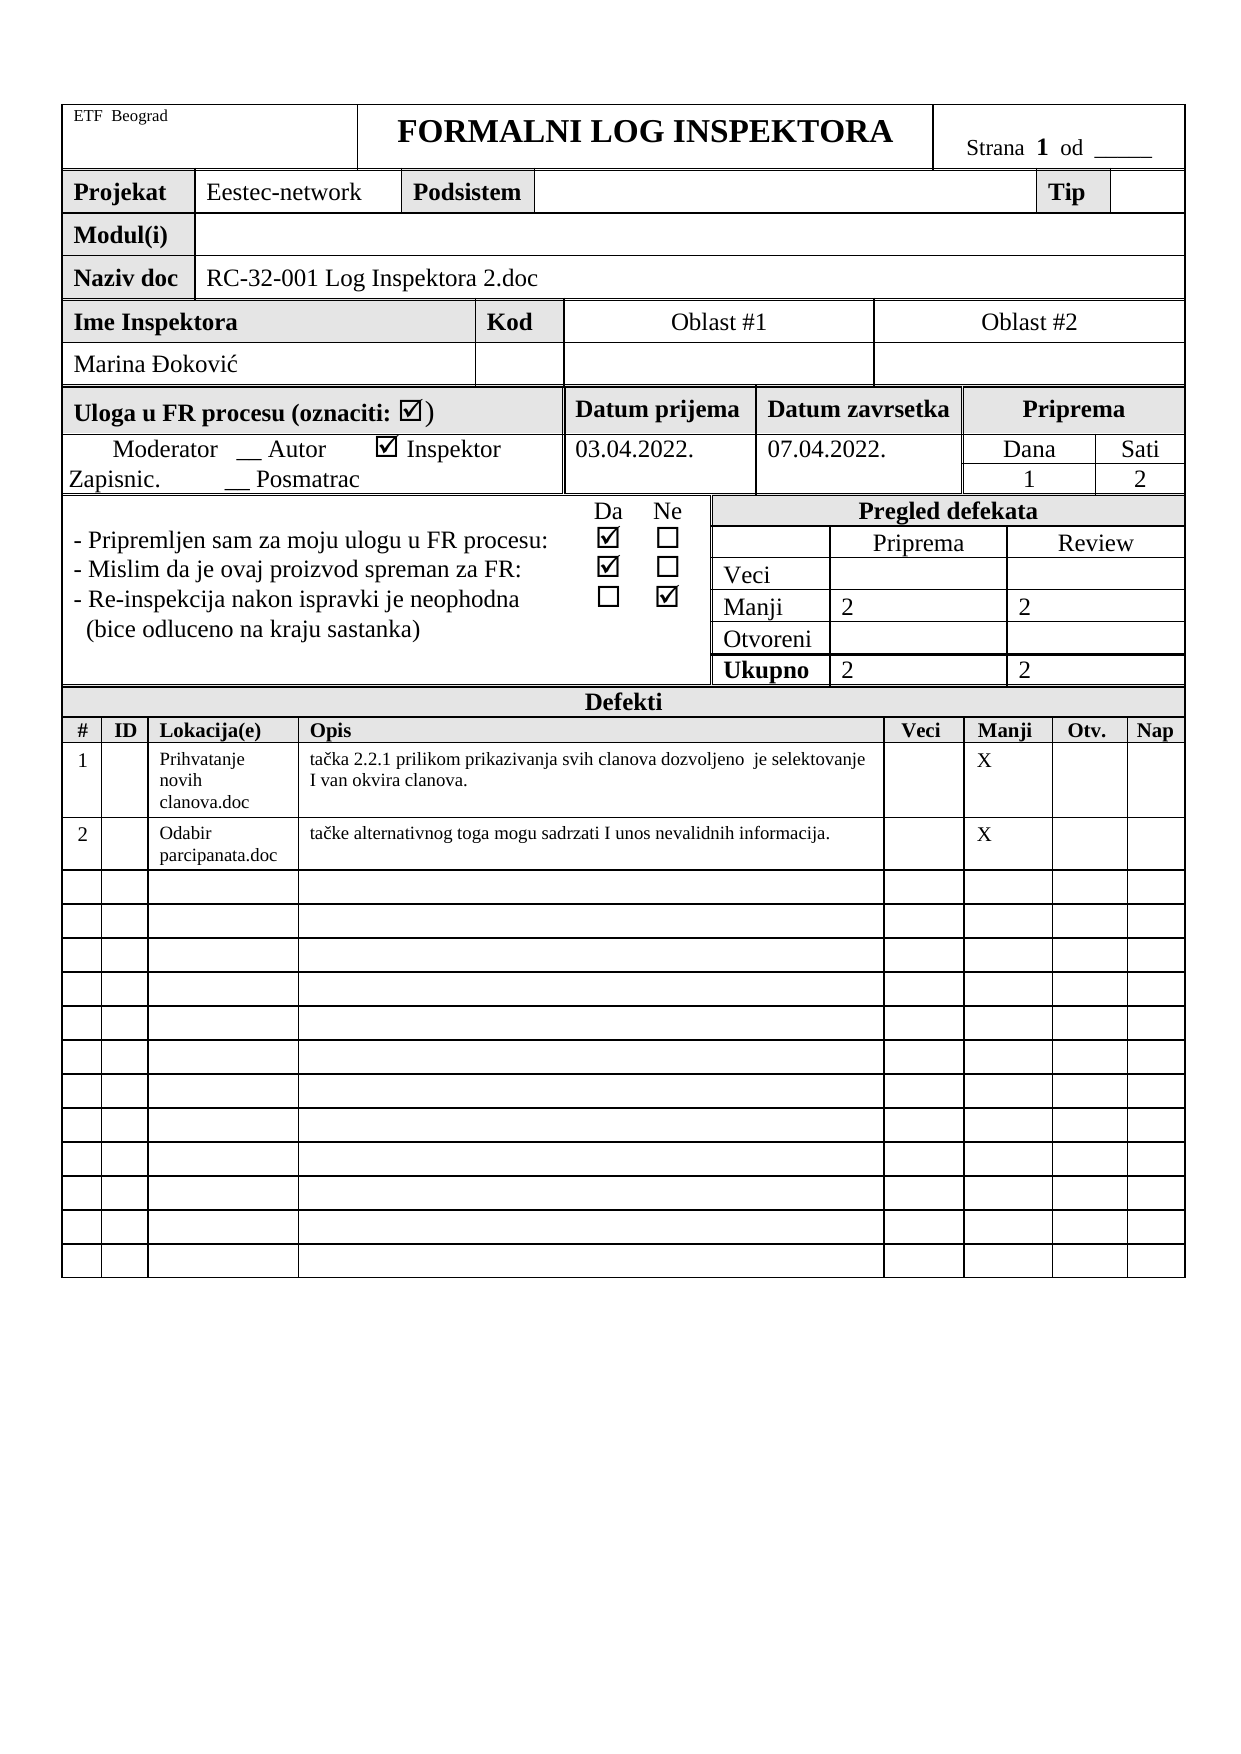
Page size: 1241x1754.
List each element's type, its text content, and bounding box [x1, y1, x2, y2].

table_cell [924, 871, 963, 903]
table_cell [149, 1041, 298, 1073]
table_cell Oblast #1 [565, 301, 873, 342]
table_cell [1004, 973, 1052, 1005]
table_cell [965, 1177, 1004, 1209]
table_cell Veci [713, 558, 829, 589]
table_cell [63, 1007, 101, 1039]
table_cell 1 [63, 743, 101, 816]
table_cell [1004, 818, 1052, 869]
table_cell [1053, 871, 1090, 903]
table_cell [1053, 743, 1090, 816]
table_cell Odabir parcipanata.doc [149, 818, 298, 869]
table_cell 2 [1008, 590, 1184, 621]
table_cell [965, 1007, 1004, 1039]
table_cell Opis [299, 718, 883, 742]
table_cell [1004, 1245, 1052, 1277]
table_cell [885, 973, 924, 1005]
table_cell [1053, 1041, 1090, 1073]
table_cell RC-32-001 Log Inspektora 2.doc [196, 256, 1184, 298]
table_cell [102, 1041, 147, 1073]
table_cell [1090, 1143, 1127, 1175]
table_cell [1053, 818, 1090, 869]
table_cell [63, 871, 101, 903]
table_cell [924, 1109, 963, 1141]
table_cell 2 [63, 818, 101, 869]
table_cell Otv. [1053, 718, 1127, 742]
table_cell [299, 939, 883, 971]
table_cell [885, 1075, 924, 1107]
table_cell Marina Đoković [63, 343, 475, 384]
table_cell [299, 1245, 883, 1277]
table_cell Defekti [63, 688, 1184, 716]
table_cell [885, 871, 924, 903]
table_cell [713, 527, 829, 557]
table_cell [965, 1211, 1004, 1243]
table_cell [885, 743, 924, 816]
table_cell 2 [831, 590, 1006, 621]
table_cell [831, 622, 1006, 652]
table_cell [149, 905, 298, 937]
table_cell Da Ne - Pripremljen sam za moju ulogu u FR procesu: - Mislim da je ovaj proizvod spreman za FR: - Re-inspekcija nakon ispravki je neophodna (bice odluceno na kraju sastanka) [63, 496, 710, 684]
table_cell 07.04.2022. [757, 435, 961, 493]
table_cell [102, 973, 147, 1005]
table_cell [102, 743, 147, 816]
table_cell [1004, 1007, 1052, 1039]
table_cell [1128, 1041, 1184, 1073]
table_cell [1008, 622, 1184, 652]
table_cell [924, 1041, 963, 1073]
table_cell [299, 1075, 883, 1107]
table_cell [924, 1075, 963, 1107]
table_cell [1090, 939, 1127, 971]
table_cell [965, 1143, 1004, 1175]
table_cell [299, 1177, 883, 1209]
table_cell [1004, 743, 1052, 816]
table_cell # [63, 718, 101, 742]
table_cell Prihvatanje novih clanova.doc [149, 743, 298, 816]
table_cell [63, 973, 101, 1005]
table_cell [1004, 905, 1052, 937]
table_cell Naziv doc [63, 256, 194, 298]
table_cell Manji [713, 590, 829, 621]
table_cell [1128, 1109, 1184, 1141]
table_cell [1128, 1211, 1184, 1243]
table_cell [1053, 1075, 1090, 1107]
table_cell [63, 905, 101, 937]
table_cell [924, 1245, 963, 1277]
table_cell [885, 1245, 924, 1277]
table_cell [299, 973, 883, 1005]
table_cell Otvoreni [713, 622, 829, 652]
table_cell [885, 1211, 924, 1243]
table_cell [1090, 818, 1127, 869]
table_cell Priprema [831, 527, 1006, 557]
table_cell [149, 1007, 298, 1039]
table_cell [1053, 905, 1090, 937]
table_cell [102, 1245, 147, 1277]
table_cell [924, 743, 963, 816]
table_cell Dana [964, 435, 1095, 463]
table_cell [965, 939, 1004, 971]
table_cell [102, 1109, 147, 1141]
table_cell [885, 1143, 924, 1175]
table_cell [102, 905, 147, 937]
table_cell [924, 939, 963, 971]
table_cell [924, 818, 963, 869]
table_cell [965, 1109, 1004, 1141]
table_cell [535, 171, 1036, 212]
table_cell [299, 1109, 883, 1141]
table_cell 1 [964, 464, 1095, 493]
table_cell Kod [476, 301, 563, 342]
table_cell [149, 939, 298, 971]
table_cell [149, 1075, 298, 1107]
table_cell [1090, 743, 1127, 816]
table_cell X [965, 818, 1004, 869]
table_cell Ime Inspektora [63, 301, 475, 342]
table_cell Moderator __ Autor Inspektor Zapisnic. __ Posmatrac [63, 435, 562, 493]
table_cell [149, 973, 298, 1005]
table_cell Datum zavrsetka [757, 388, 961, 433]
table_cell [102, 1075, 147, 1107]
table_cell [965, 905, 1004, 937]
table_cell [1004, 1143, 1052, 1175]
table_cell [831, 558, 1006, 589]
table_cell X [965, 743, 1004, 816]
table_cell [1004, 939, 1052, 971]
table_cell Modul(i) [63, 214, 194, 255]
table_cell [63, 1143, 101, 1175]
table_cell [299, 1211, 883, 1243]
table_cell Datum prijema [566, 388, 755, 433]
table_cell [1090, 1245, 1127, 1277]
table_cell [102, 1211, 147, 1243]
table_cell [1004, 1177, 1052, 1209]
table_cell [476, 343, 563, 384]
table_cell [63, 939, 101, 971]
table_header ETF Beograd [63, 105, 357, 168]
table_cell [102, 818, 147, 869]
table_cell [885, 1041, 924, 1073]
table_header Strana 1 od _____ [934, 105, 1184, 168]
table_cell [1053, 1143, 1090, 1175]
table_cell [63, 1041, 101, 1073]
table_cell [1053, 1211, 1090, 1243]
table_cell Projekat [63, 171, 194, 212]
table_cell Veci [885, 718, 963, 742]
table_cell [63, 1177, 101, 1209]
table_cell [63, 1109, 101, 1141]
table_cell [1128, 1177, 1184, 1209]
table_cell tačka 2.2.1 prilikom prikazivanja svih clanova dozvoljeno je selektovanje I van okvira clanova. [299, 743, 883, 816]
table_cell [565, 343, 873, 384]
table_cell [1004, 871, 1052, 903]
table_cell [1004, 1109, 1052, 1141]
table_cell [924, 1211, 963, 1243]
table_cell [965, 1041, 1004, 1073]
table_cell [1053, 973, 1090, 1005]
table_cell [299, 871, 883, 903]
table_cell 03.04.2022. [566, 435, 755, 493]
table_cell [1128, 1143, 1184, 1175]
table_cell Pregled defekata [713, 496, 1184, 525]
table_cell [924, 1177, 963, 1209]
table_cell [885, 1177, 924, 1209]
table_cell Podsistem [402, 171, 534, 212]
table_cell [299, 905, 883, 937]
table_cell [1128, 743, 1184, 816]
table_cell [149, 1177, 298, 1209]
table_cell 2 [1096, 464, 1184, 493]
table_cell [965, 1075, 1004, 1107]
table_cell [1053, 1109, 1090, 1141]
table_cell [63, 1245, 101, 1277]
table_cell [1004, 1041, 1052, 1073]
table_cell [102, 1143, 147, 1175]
table_cell Tip [1037, 171, 1110, 212]
table_cell [1128, 818, 1184, 869]
table_cell [965, 871, 1004, 903]
table_cell [924, 905, 963, 937]
table_cell [924, 1143, 963, 1175]
table_cell ID [102, 718, 147, 742]
table_cell [1053, 1245, 1090, 1277]
table_cell [1053, 1177, 1090, 1209]
table_cell [149, 1211, 298, 1243]
table_cell [924, 1007, 963, 1039]
table_cell Lokacija(e) [149, 718, 298, 742]
table_cell Ukupno [713, 656, 829, 684]
table_cell [1004, 1211, 1052, 1243]
table_cell Oblast #2 [875, 301, 1184, 342]
table_cell [1090, 1075, 1127, 1107]
table_cell [149, 1245, 298, 1277]
table_cell 2 [1008, 656, 1184, 684]
table_cell [63, 1075, 101, 1107]
table_cell [63, 1211, 101, 1243]
table_cell [1090, 973, 1127, 1005]
table_cell [1090, 1109, 1127, 1141]
table_cell [965, 973, 1004, 1005]
table_cell [1090, 905, 1127, 937]
table_cell [924, 973, 963, 1005]
table_cell [885, 1007, 924, 1039]
table_cell [299, 1041, 883, 1073]
table_cell [885, 1109, 924, 1141]
table_cell [1128, 973, 1184, 1005]
table_cell [1090, 871, 1127, 903]
table_cell 2 [831, 656, 1006, 684]
table_cell tačke alternativnog toga mogu sadrzati I unos nevalidnih informacija. [299, 818, 883, 869]
table_header FORMALNI LOG INSPEKTORA [358, 105, 932, 168]
table_cell [885, 905, 924, 937]
table_cell [1128, 1007, 1184, 1039]
table_cell Manji [965, 718, 1052, 742]
table_cell [1090, 1211, 1127, 1243]
table_cell [1053, 1007, 1090, 1039]
table_cell [885, 818, 924, 869]
table_cell Priprema [964, 388, 1184, 433]
table_cell [885, 939, 924, 971]
table_cell Uloga u FR procesu (oznaciti: ) [63, 388, 562, 433]
table_cell [299, 1007, 883, 1039]
table_cell [1128, 1245, 1184, 1277]
table_cell [1090, 1177, 1127, 1209]
table_cell [1128, 871, 1184, 903]
table_cell [1008, 558, 1184, 589]
table_cell [149, 871, 298, 903]
table_cell [1090, 1007, 1127, 1039]
table_cell [102, 939, 147, 971]
table_cell Nap [1128, 718, 1184, 742]
table_cell [1053, 939, 1090, 971]
table_cell [965, 1245, 1004, 1277]
table_cell [299, 1143, 883, 1175]
table_cell [1090, 1041, 1127, 1073]
table_cell [149, 1109, 298, 1141]
table_cell [102, 1177, 147, 1209]
table_cell [875, 343, 1184, 384]
table_cell [149, 1143, 298, 1175]
table_cell [1128, 939, 1184, 971]
table_cell [102, 871, 147, 903]
table_cell [102, 1007, 147, 1039]
table_cell [1004, 1075, 1052, 1107]
table_cell Eestec-network [196, 171, 401, 212]
table_cell [1111, 171, 1184, 212]
table_cell Sati [1096, 435, 1184, 463]
table_cell [1128, 905, 1184, 937]
table_cell [1128, 1075, 1184, 1107]
table_cell Review [1008, 527, 1184, 557]
table_cell [196, 214, 1184, 255]
